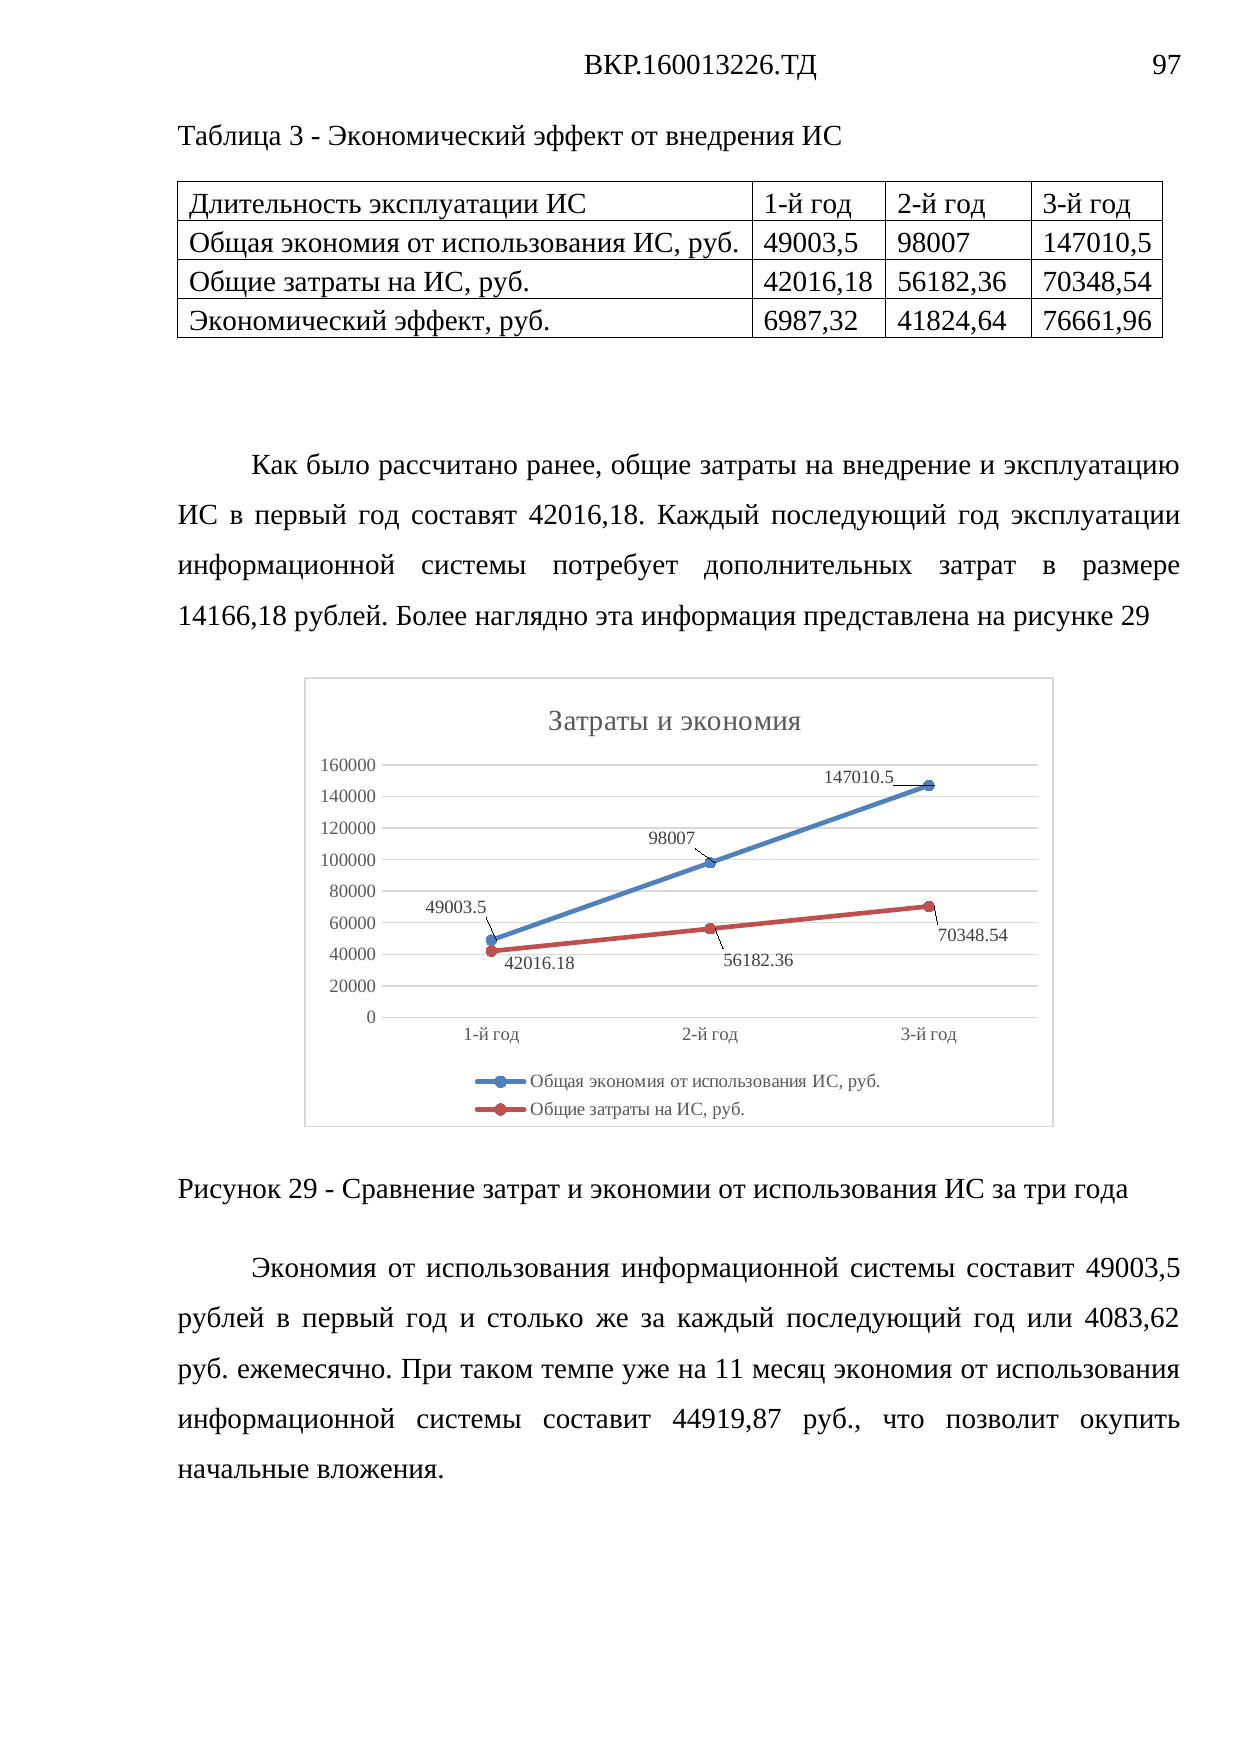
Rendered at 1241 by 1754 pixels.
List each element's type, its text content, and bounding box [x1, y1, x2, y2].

table_cell 76661,96 [1032, 299, 1162, 337]
table_cell Общая экономия от использования ИС, руб. [178, 221, 752, 259]
table_header 1-й год [753, 182, 885, 220]
table_cell Экономический эффект, руб. [178, 299, 752, 337]
table_cell 6987,32 [753, 299, 885, 337]
text Экономия от использования информационной системы составит 49003,5 рублей в первый год и столько же за каждый последующий год или 4083,62 руб. ежемесячно. При таком темпе уже на 11 месяц экономия от использования информационной системы составит 44919,87 руб., что позволит окупить начальные вложения. [177, 1250, 1181, 1485]
table_cell 41824,64 [886, 299, 1031, 337]
table_cell 42016,18 [753, 260, 885, 298]
table_header Длительность эксплуатации ИС [178, 182, 752, 220]
table_header 2-й год [886, 182, 1031, 220]
text Рисунок 29 - Сравнение затрат и экономии от использования ИС за три года [177, 1171, 1181, 1204]
table_cell 147010,5 [1032, 221, 1162, 259]
table_header 3-й год [1032, 182, 1162, 220]
text Как было рассчитано ранее, общие затраты на внедрение и эксплуатацию ИС в первый год составят 42016,18. Каждый последующий год эксплуатации информационной системы потребует дополнительных затрат в размере 14166,18 рублей. Более наглядно эта информация представлена на рисунке 29 [177, 447, 1181, 631]
table_cell Общие затраты на ИС, руб. [178, 260, 752, 298]
table_cell 70348,54 [1032, 260, 1162, 298]
table_cell 56182,36 [886, 260, 1031, 298]
table_cell 98007 [886, 221, 1031, 259]
text Таблица 3 - Экономический эффект от внедрения ИС [177, 118, 1181, 152]
table_cell 49003,5 [753, 221, 885, 259]
